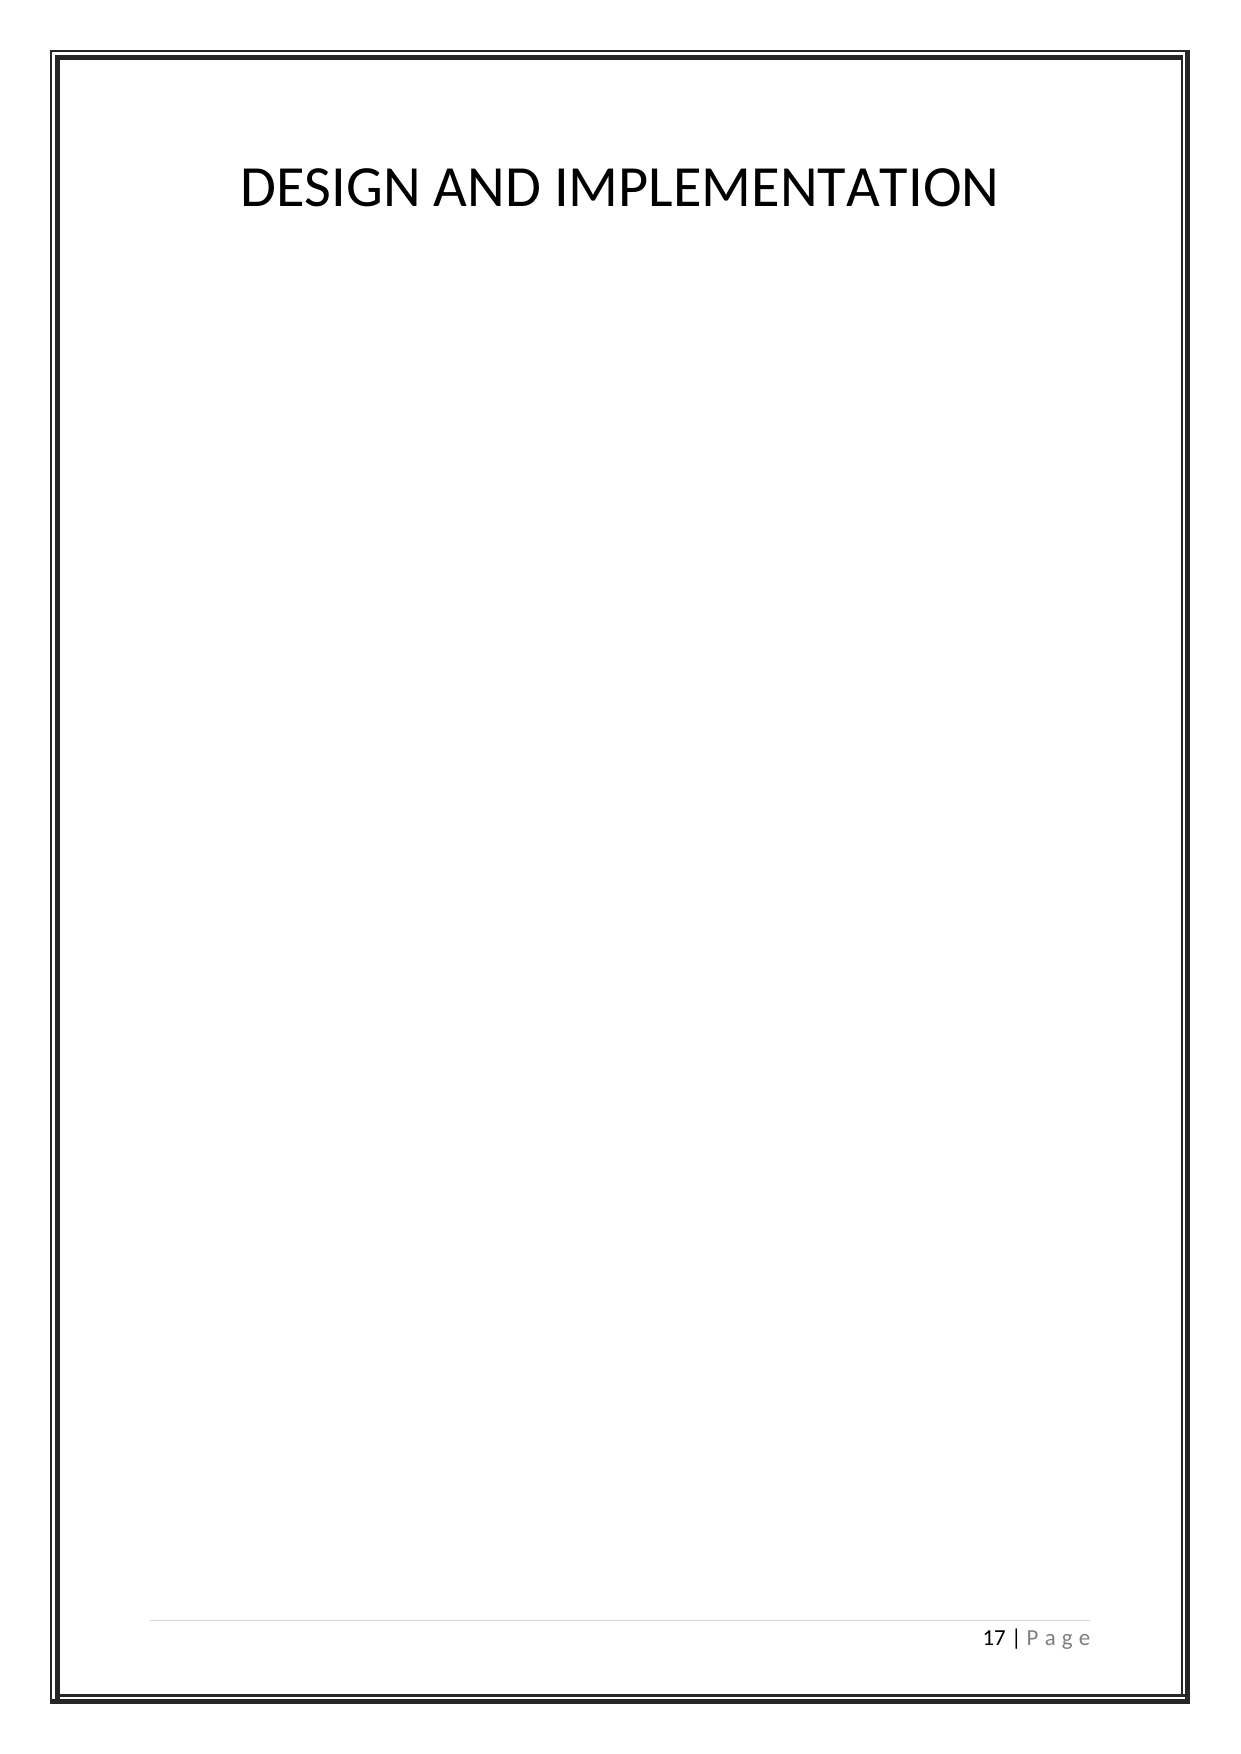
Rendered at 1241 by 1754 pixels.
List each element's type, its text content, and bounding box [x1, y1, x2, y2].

subtitle DESIGN AND IMPLEMENTATION [150, 150, 1090, 221]
